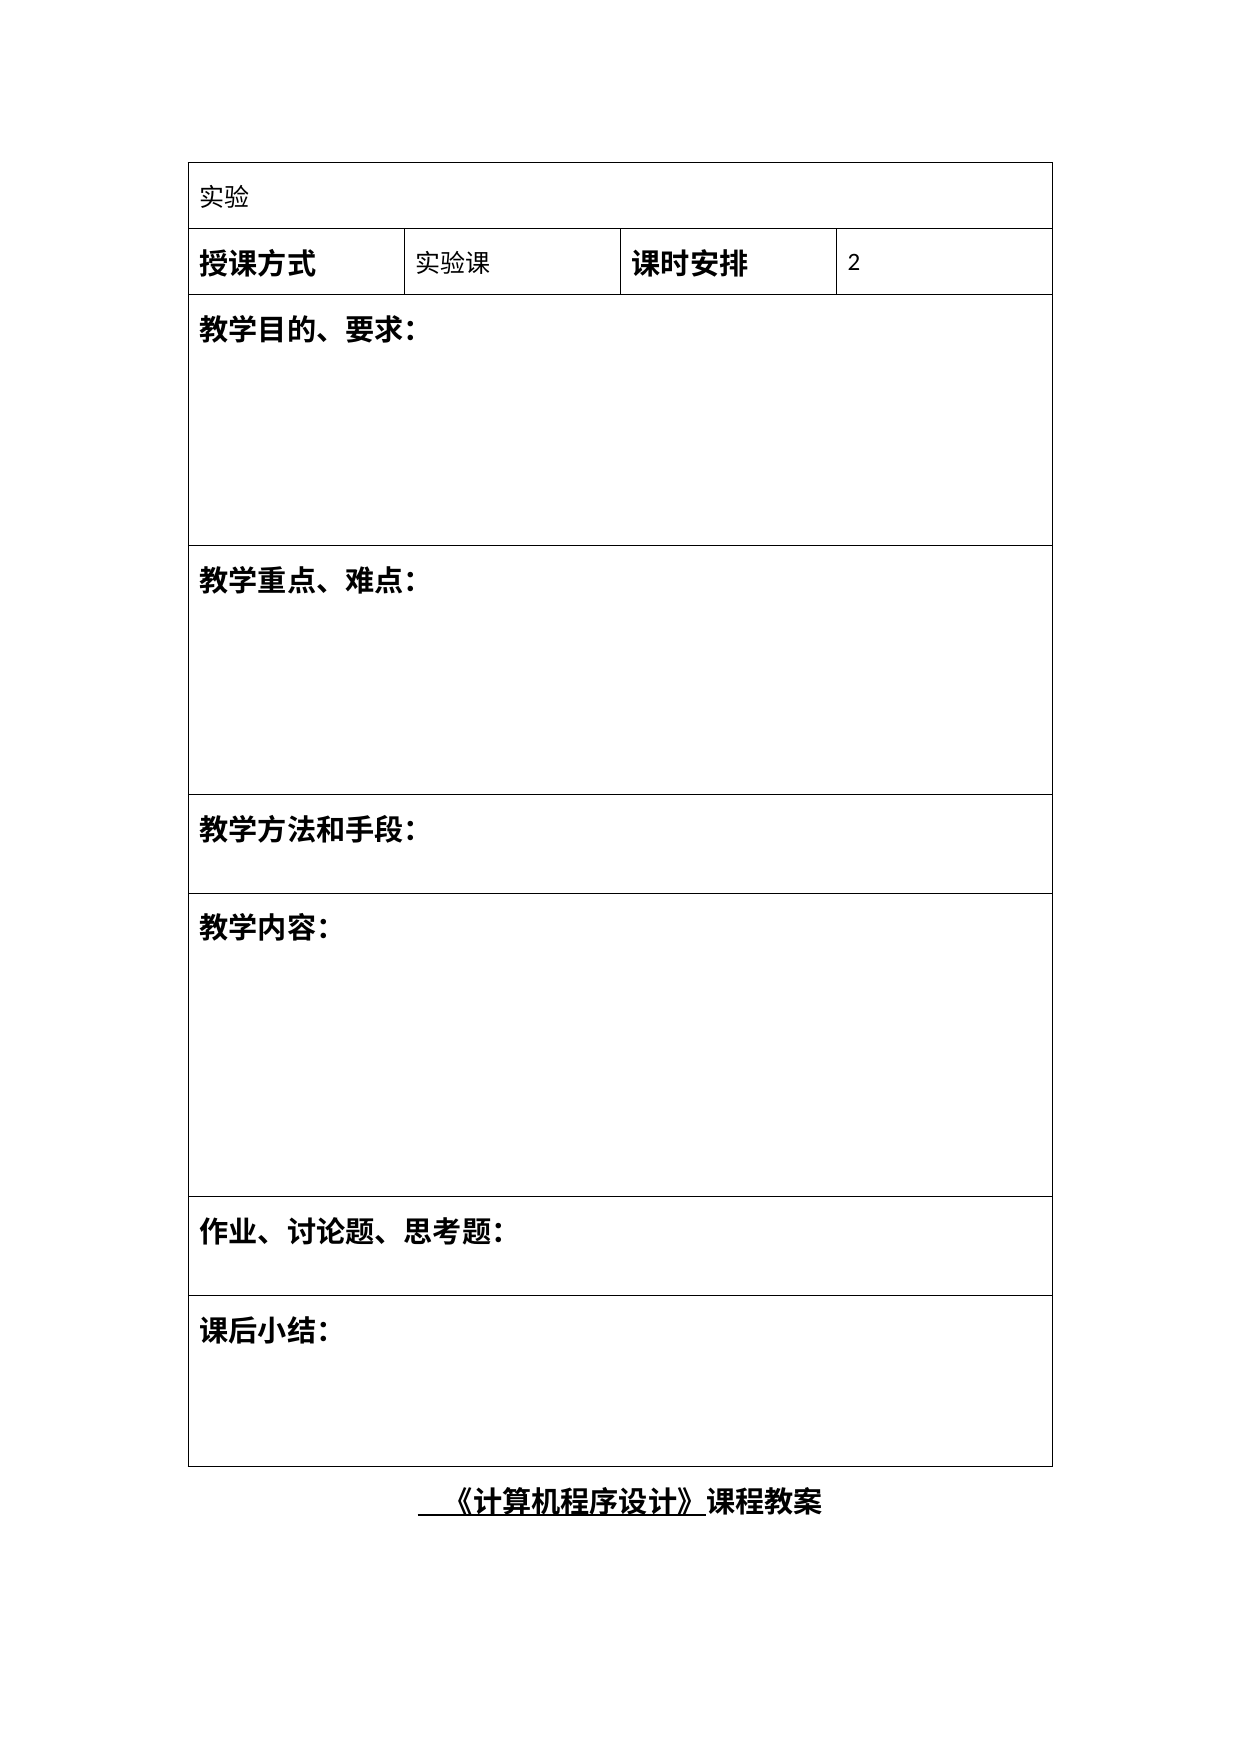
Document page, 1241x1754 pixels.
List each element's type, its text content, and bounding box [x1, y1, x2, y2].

table_cell 教学重点、难点： [189, 546, 1052, 794]
table_cell 教学内容： [189, 894, 1052, 1196]
table_header 授课题目（教学章、节或主题）： 实验 [189, 163, 1052, 228]
table_cell 授课方式 [189, 229, 404, 294]
text 《计算机程序设计》课程教案 [187, 1467, 1053, 1532]
table_cell 课后小结： [189, 1296, 1052, 1466]
table_cell 2 [837, 229, 1052, 294]
table_cell 教学目的、要求： [189, 295, 1052, 545]
table_cell 教学方法和手段： [189, 795, 1052, 893]
table_cell 课时安排 [621, 229, 836, 294]
table_cell 实验课 [405, 229, 620, 294]
table_cell 作业、讨论题、思考题： [189, 1197, 1052, 1295]
